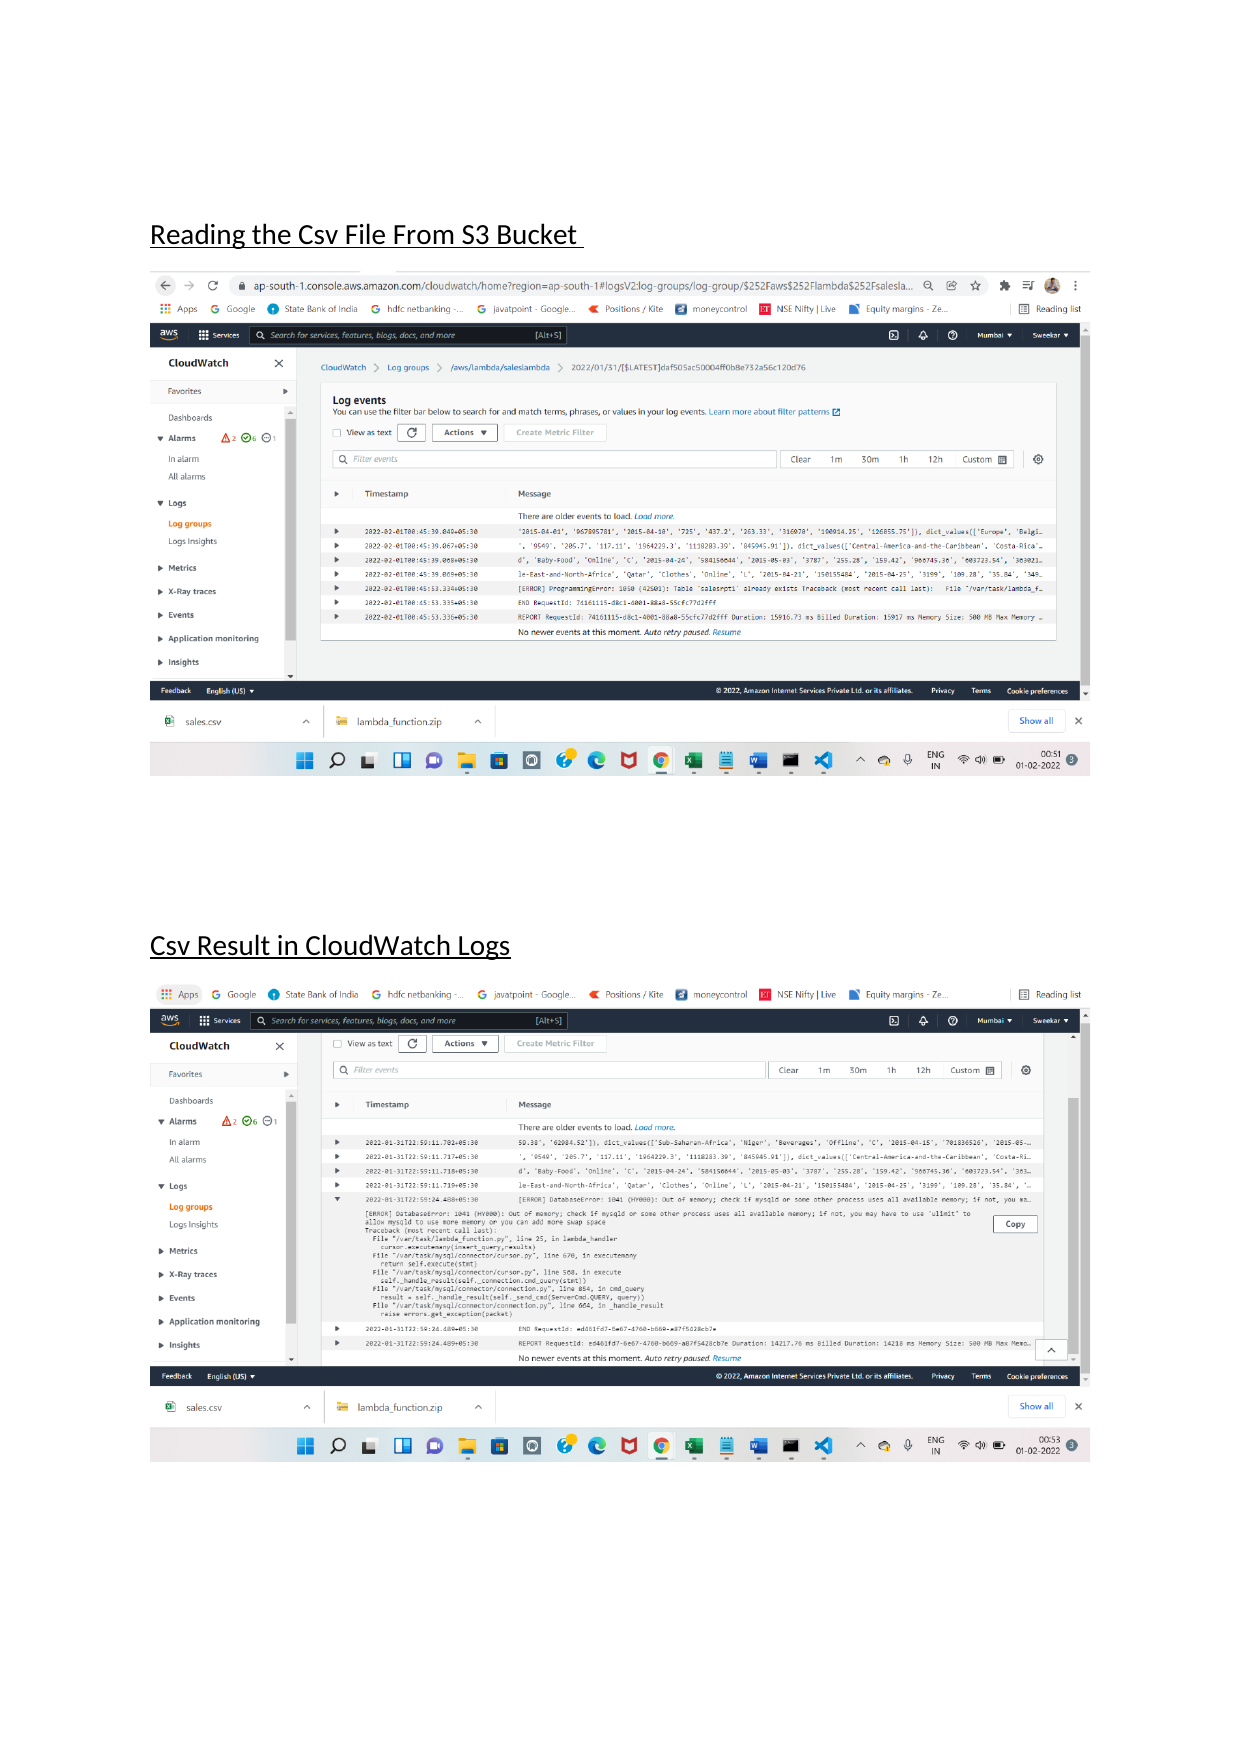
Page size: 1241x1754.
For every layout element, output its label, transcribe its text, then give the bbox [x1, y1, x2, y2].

text Csv Result in CloudWatch Logs [150, 927, 1090, 963]
picture [150, 271, 1091, 776]
picture [150, 982, 1091, 1462]
text Reading the Csv File From S3 Bucket [150, 216, 1090, 252]
